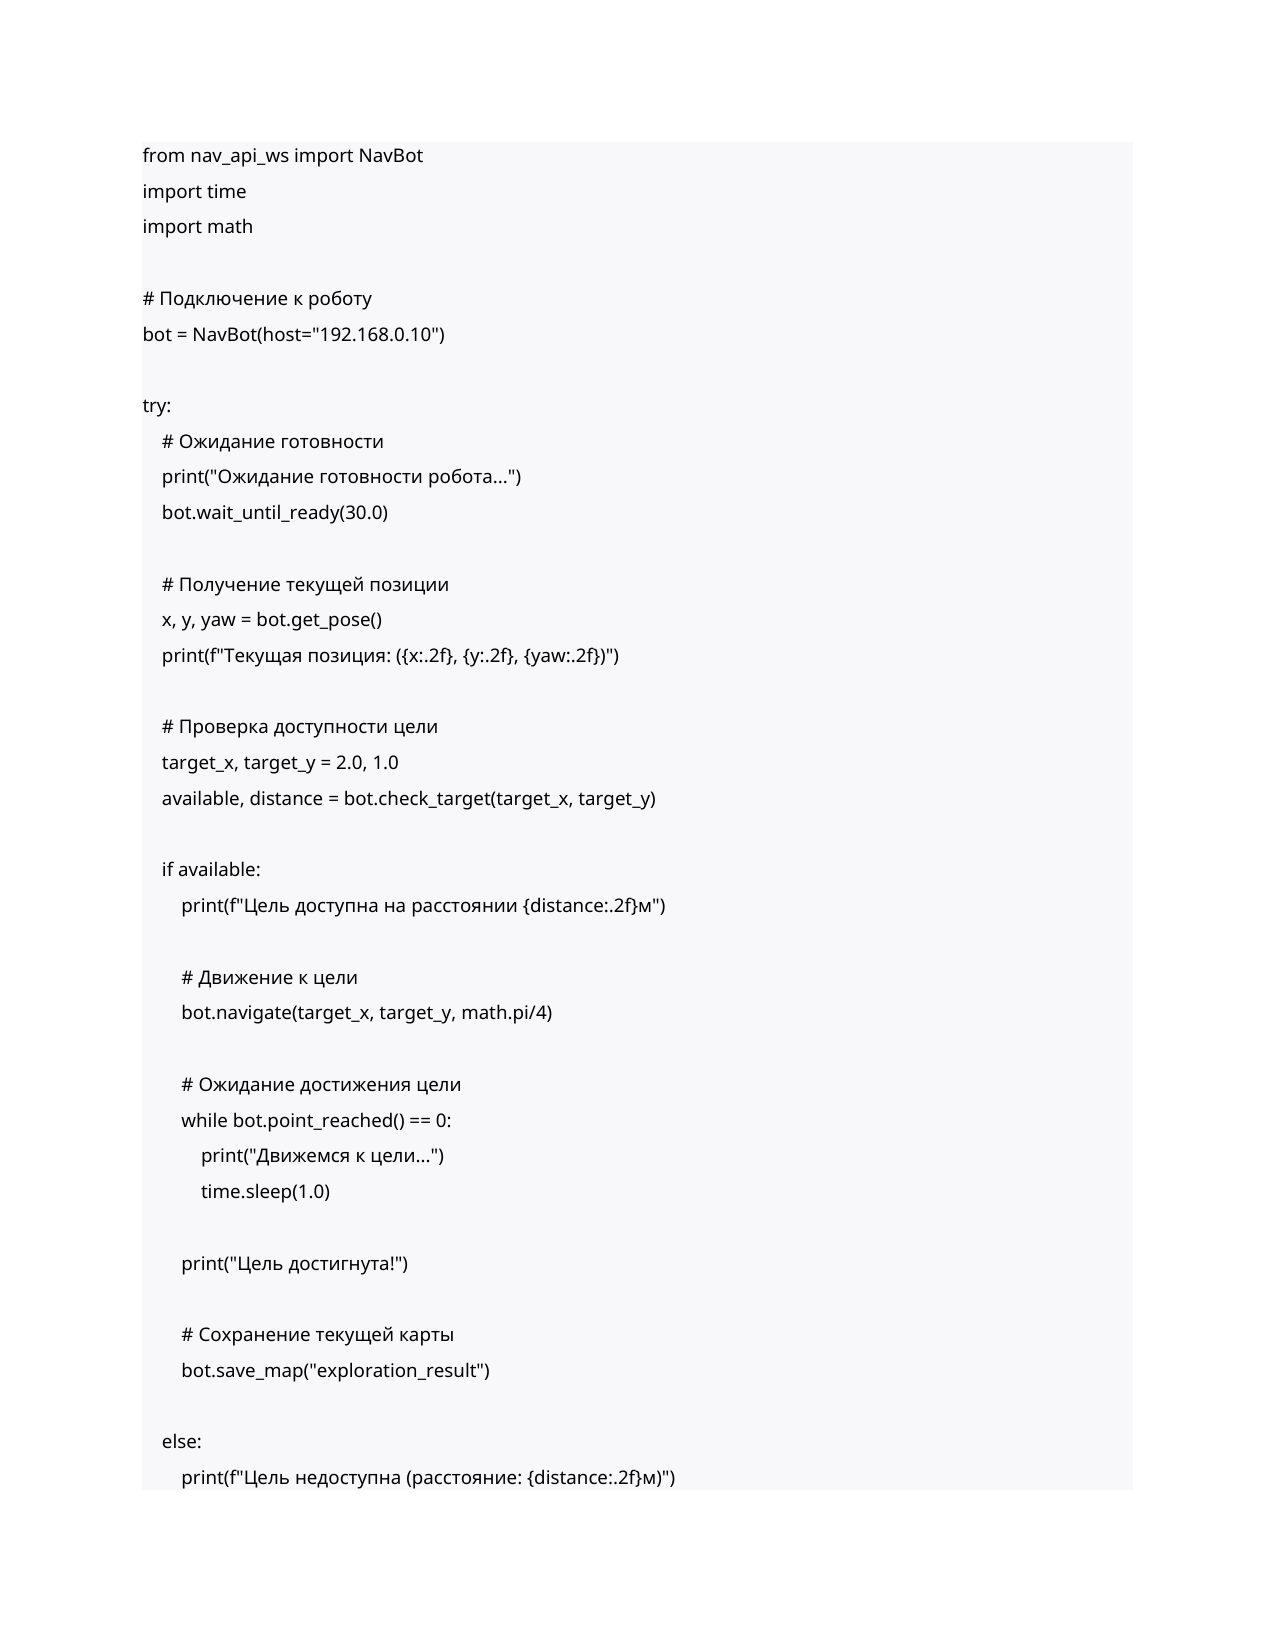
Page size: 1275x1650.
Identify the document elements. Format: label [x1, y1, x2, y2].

text [142, 142, 1133, 1490]
